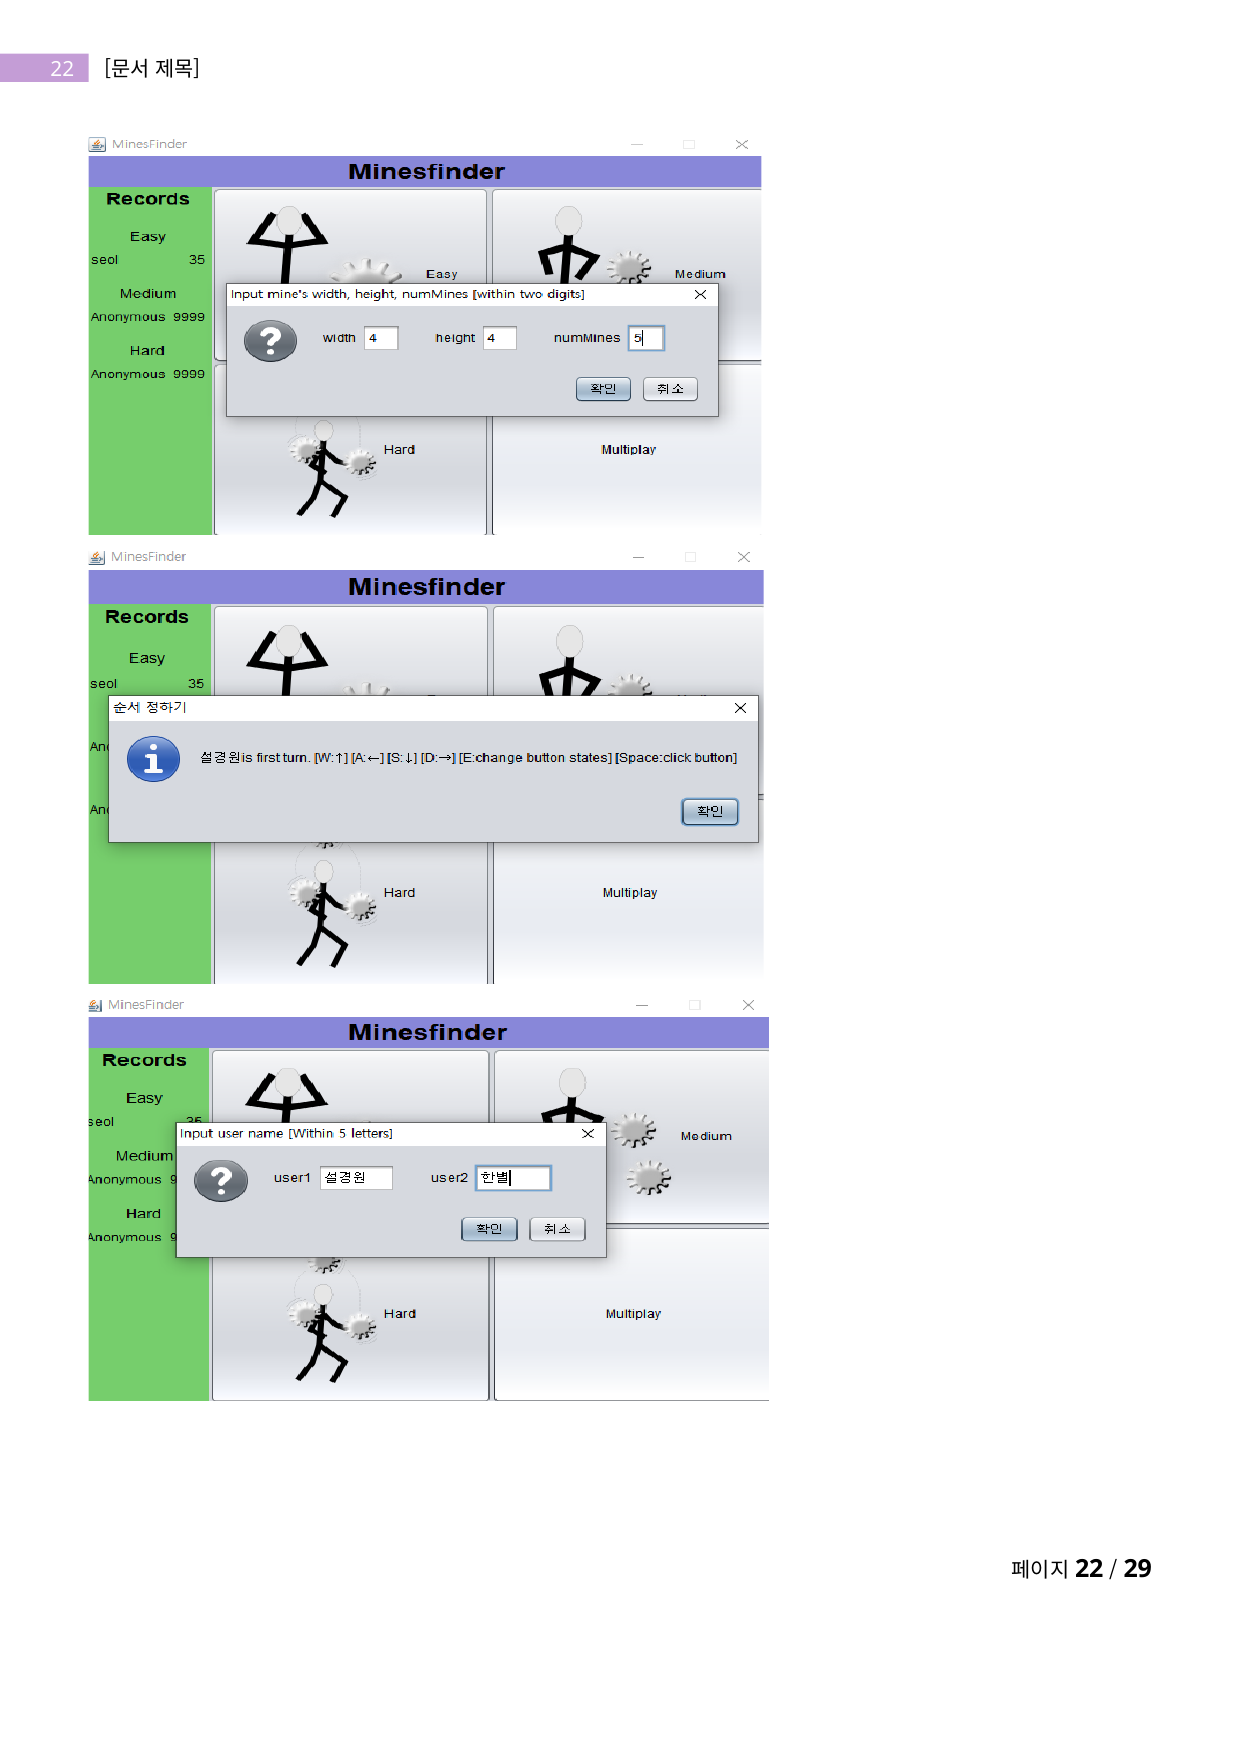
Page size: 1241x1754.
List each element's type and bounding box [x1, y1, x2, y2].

picture [88, 135, 762, 535]
picture [88, 1000, 769, 1401]
picture [88, 551, 764, 984]
